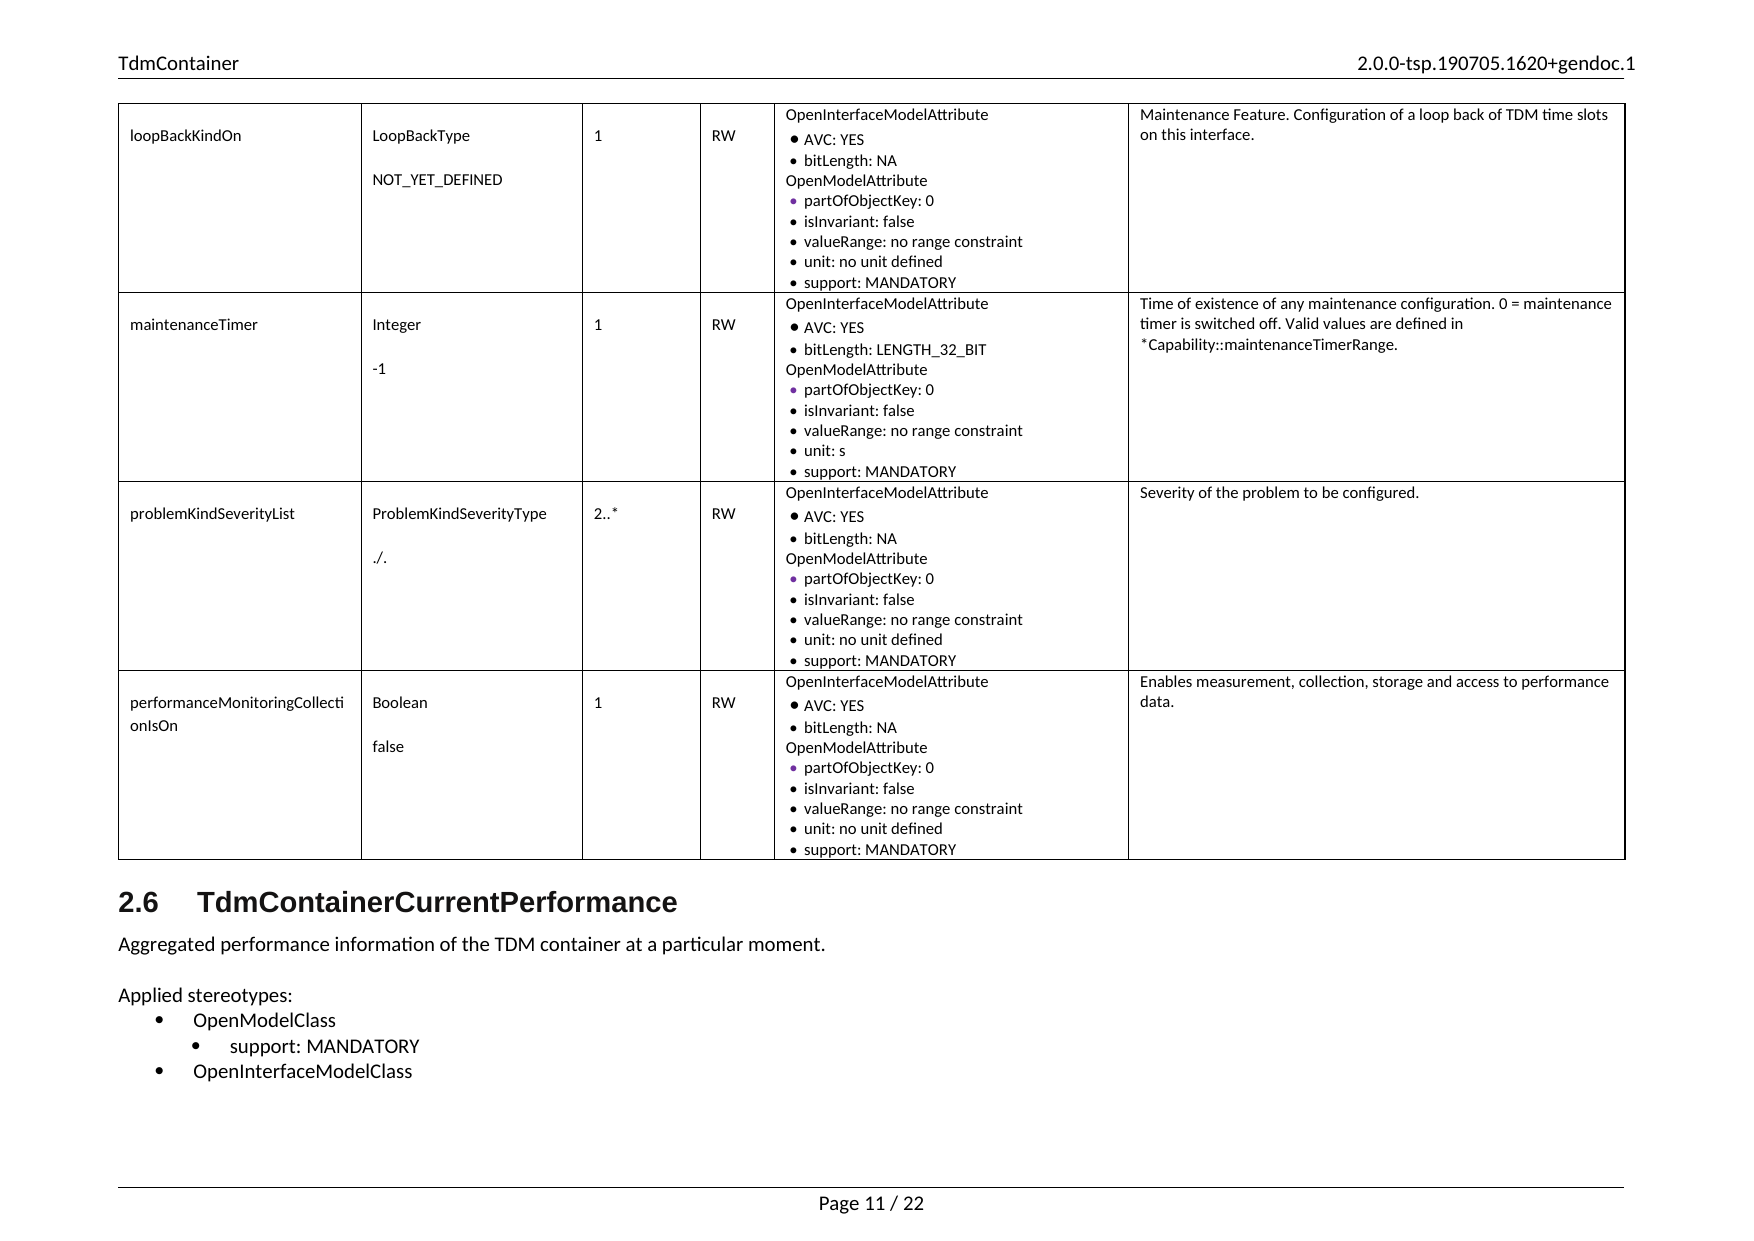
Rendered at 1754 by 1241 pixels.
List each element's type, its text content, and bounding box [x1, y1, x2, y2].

table_cell RW [701, 482, 774, 670]
table_cell Severity of the problem to be configured. [1129, 482, 1624, 670]
table_cell 2..* [583, 482, 700, 670]
table_cell OpenInterfaceModelAttribute • AVC: YES • bitLength: LENGTH_32_BIT OpenModelAttribute • partOfObjectKey: 0 • isInvariant: false • valueRange: no range constraint • unit: s • support: MANDATORY [775, 293, 1128, 481]
table_cell problemKindSeverityList [119, 482, 361, 670]
text Aggregated performance information of the TDM container at a particular moment. [118, 931, 1624, 957]
table_cell RW [701, 104, 774, 292]
table_cell Integer -1 [362, 293, 582, 481]
table_cell Enables measurement, collection, storage and access to performance data. [1129, 671, 1624, 859]
table_cell Maintenance Feature. Configuration of a loop back of TDM time slots on this interface. [1129, 104, 1624, 292]
table_cell OpenInterfaceModelAttribute • AVC: YES • bitLength: NA OpenModelAttribute • partOfObjectKey: 0 • isInvariant: false • valueRange: no range constraint • unit: no unit defined • support: MANDATORY [775, 671, 1128, 859]
list OpenModelClass [156, 1007, 1624, 1033]
table_cell Time of existence of any maintenance configuration. 0 = maintenance timer is switched off. Valid values are defined in *Capability::maintenanceTimerRange. [1129, 293, 1624, 481]
subtitle TdmContainerCurrentPerformance [118, 885, 1624, 919]
table_cell LoopBackType NOT_YET_DEFINED [362, 104, 582, 292]
table_cell performanceMonitoringCollectionIsOn [119, 671, 361, 859]
table_cell maintenanceTimer [119, 293, 361, 481]
text Applied stereotypes: [118, 982, 1624, 1007]
list OpenInterfaceModelClass [156, 1058, 1624, 1084]
table_cell 1 [583, 293, 700, 481]
table_cell 1 [583, 671, 700, 859]
table_cell RW [701, 671, 774, 859]
table_cell OpenInterfaceModelAttribute • AVC: YES • bitLength: NA OpenModelAttribute • partOfObjectKey: 0 • isInvariant: false • valueRange: no range constraint • unit: no unit defined • support: MANDATORY [775, 482, 1128, 670]
table_cell 1 [583, 104, 700, 292]
table_cell Boolean false [362, 671, 582, 859]
list support: MANDATORY [192, 1033, 1624, 1058]
table_cell loopBackKindOn [119, 104, 361, 292]
table_cell ProblemKindSeverityType ./. [362, 482, 582, 670]
table_cell RW [701, 293, 774, 481]
table_cell OpenInterfaceModelAttribute • AVC: YES • bitLength: NA OpenModelAttribute • partOfObjectKey: 0 • isInvariant: false • valueRange: no range constraint • unit: no unit defined • support: MANDATORY [775, 104, 1128, 292]
